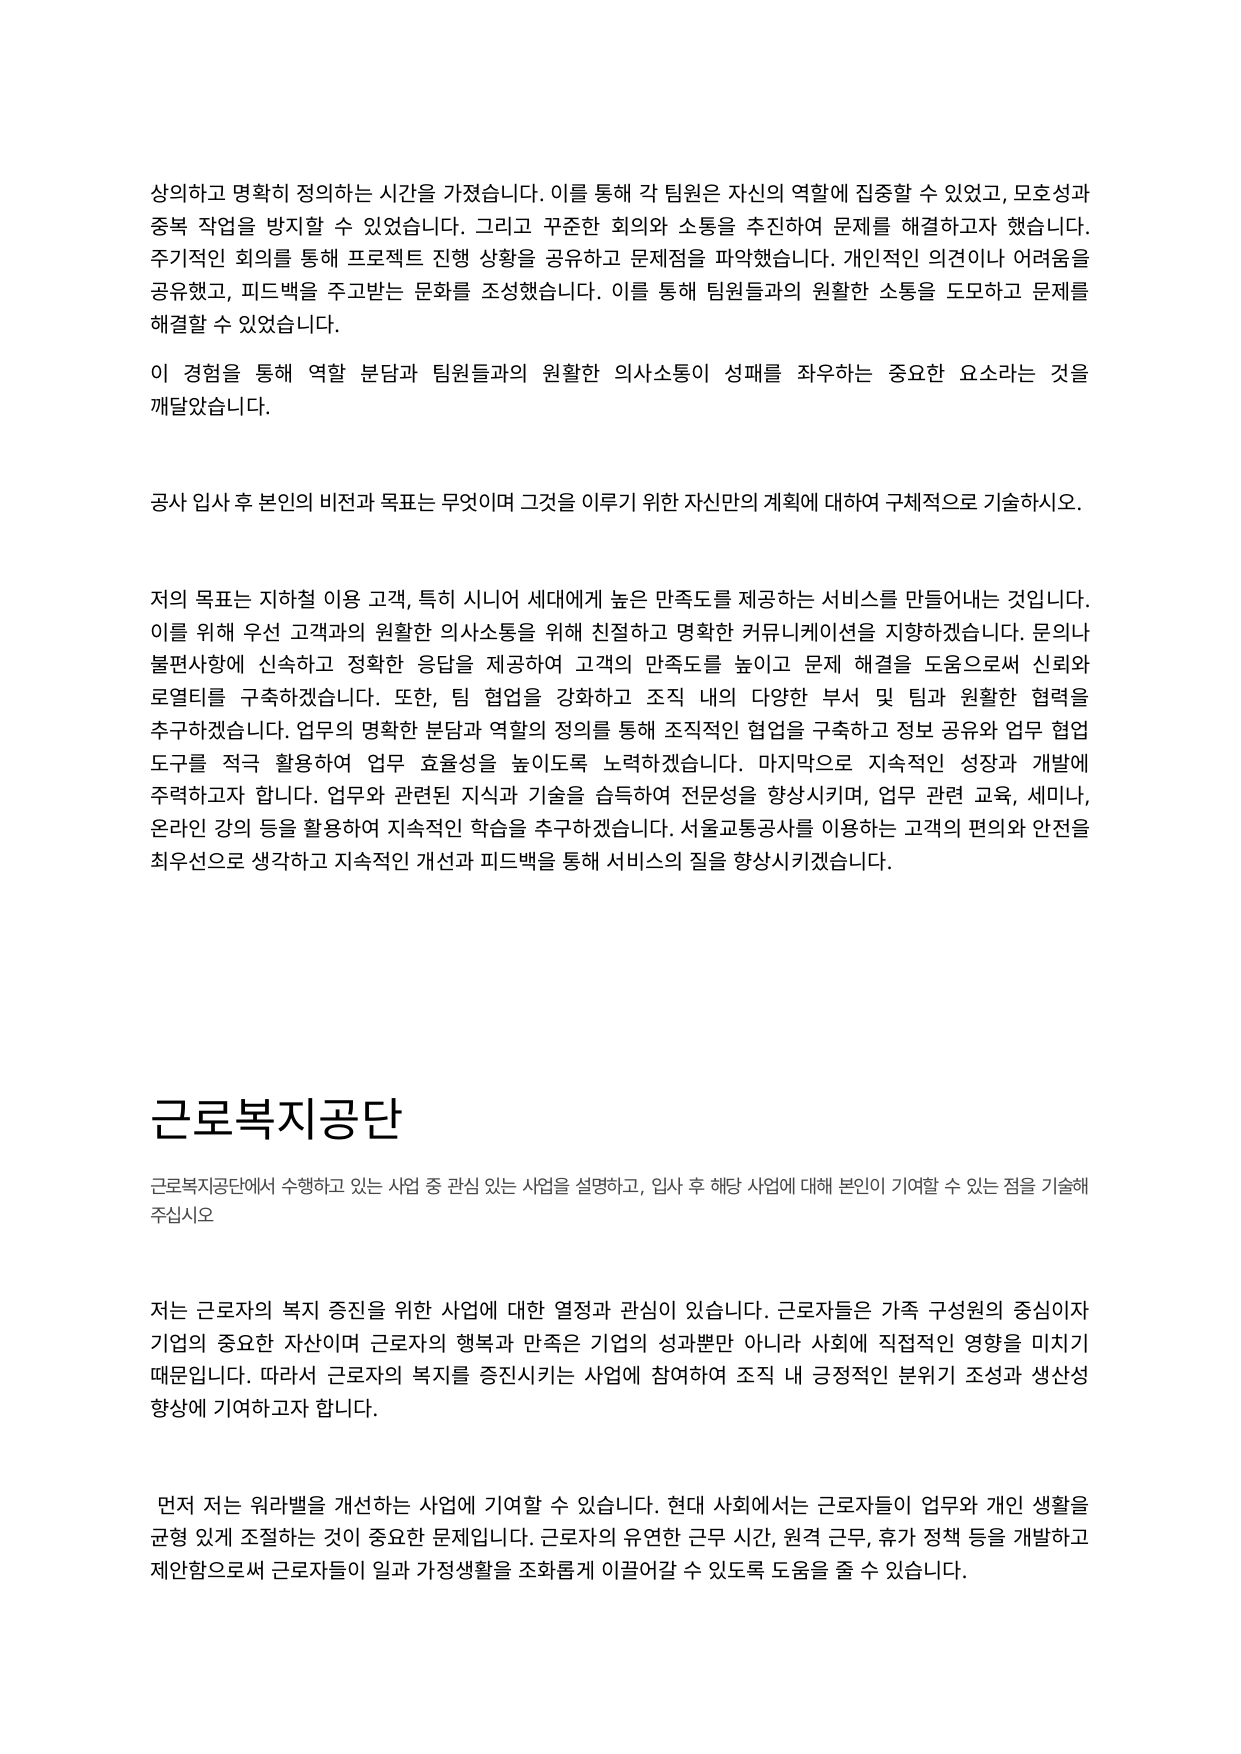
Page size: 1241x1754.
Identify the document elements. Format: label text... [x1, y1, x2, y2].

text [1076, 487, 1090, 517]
text 근로복지공단에서 수행하고 있는 사업 중 관심 있는 사업을 설명하고, 입사 후 해당 사업에 대해 본인이 기여할 수 있는 점을 기술해 주십시오 [150, 1172, 1090, 1228]
text 근로복지공단 [150, 1083, 1090, 1150]
text 저의 목표는 지하철 이용 고객, 특히 시니어 세대에게 높은 만족도를 제공하는 서비스를 만들어내는 것입니다. 이를 위해 우선 고객과의 원활한 의사소통을 위해 친절하고 명확한 커뮤니케이션을 지향하겠습니다. 문의나 불편사항에 신속하고 정확한 응답을 제공하여 고객의 만족도를 높이고 문제 해결을 도움으로써 신뢰와 로열티를 구축하겠습니다. 또한, 팀 협업을 강화하고 조직 내의 다양한 부서 및 팀과 원활한 협력을 추구하겠습니다. 업무의 명확한 분담과 역할의 정의를 통해 조직적인 협업을 구축하고 정보 공유와 업무 협업 도구를 적극 활용하여 업무 효율성을 높이도록 노력하겠습니다. 마지막으로 지속적인 성장과 개발에 주력하고자 합니다. 업무와 관련된 지식과 기술을 습득하여 전문성을 향상시키며, 업무 관련 교육, 세미나, 온라인 강의 등을 활용하여 지속적인 학습을 추구하겠습니다. 서울교통공사를 이용하는 고객의 편의와 안전을 최우선으로 생각하고 지속적인 개선과 피드백을 통해 서비스의 질을 향상시키겠습니다. [150, 583, 1090, 875]
text 이 경험을 통해 역할 분담과 팀원들과의 원활한 의사소통이 성패를 좌우하는 중요한 요소라는 것을 깨달았습니다. [150, 357, 1090, 420]
